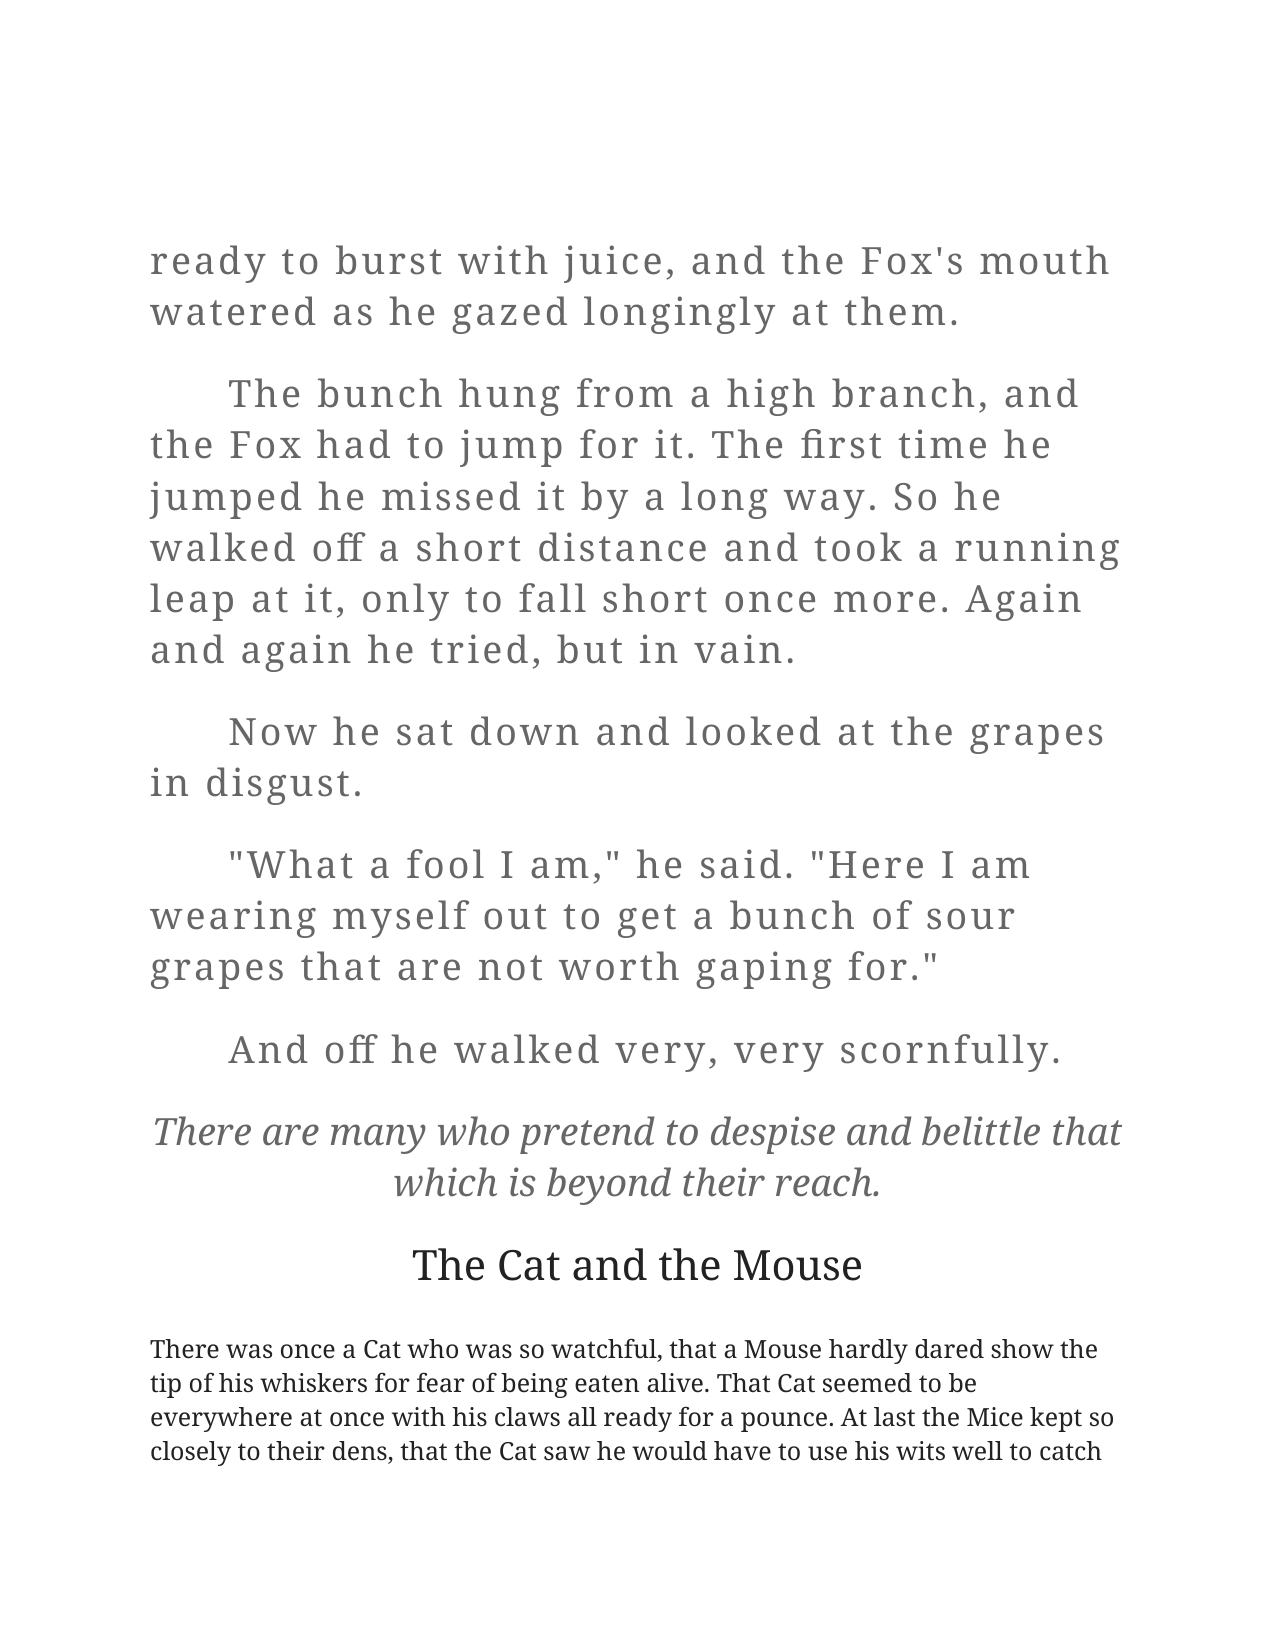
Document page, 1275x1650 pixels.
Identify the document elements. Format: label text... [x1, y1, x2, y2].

text There are many who pretend to despise and belittle that which is beyond their reach. [150, 1105, 1125, 1207]
text The Cat and the Mouse [150, 1236, 1125, 1292]
text Now he sat down and looked at the grapes in disgust. [150, 705, 1125, 807]
text "What a fool I am," he said. "Here I am wearing myself out to get a bunch of sour grapes that are not worth gaping for." [150, 838, 1125, 992]
text The bunch hung from a high branch, and the Fox had to jump for it. The first time he jumped he missed it by a long way. So he walked off a short distance and took a running leap at it, only to fall short once more. Again and again he tried, but in vain. [150, 368, 1125, 674]
text And off he walked very, very scornfully. [150, 1023, 1125, 1074]
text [150, 1332, 1125, 1468]
